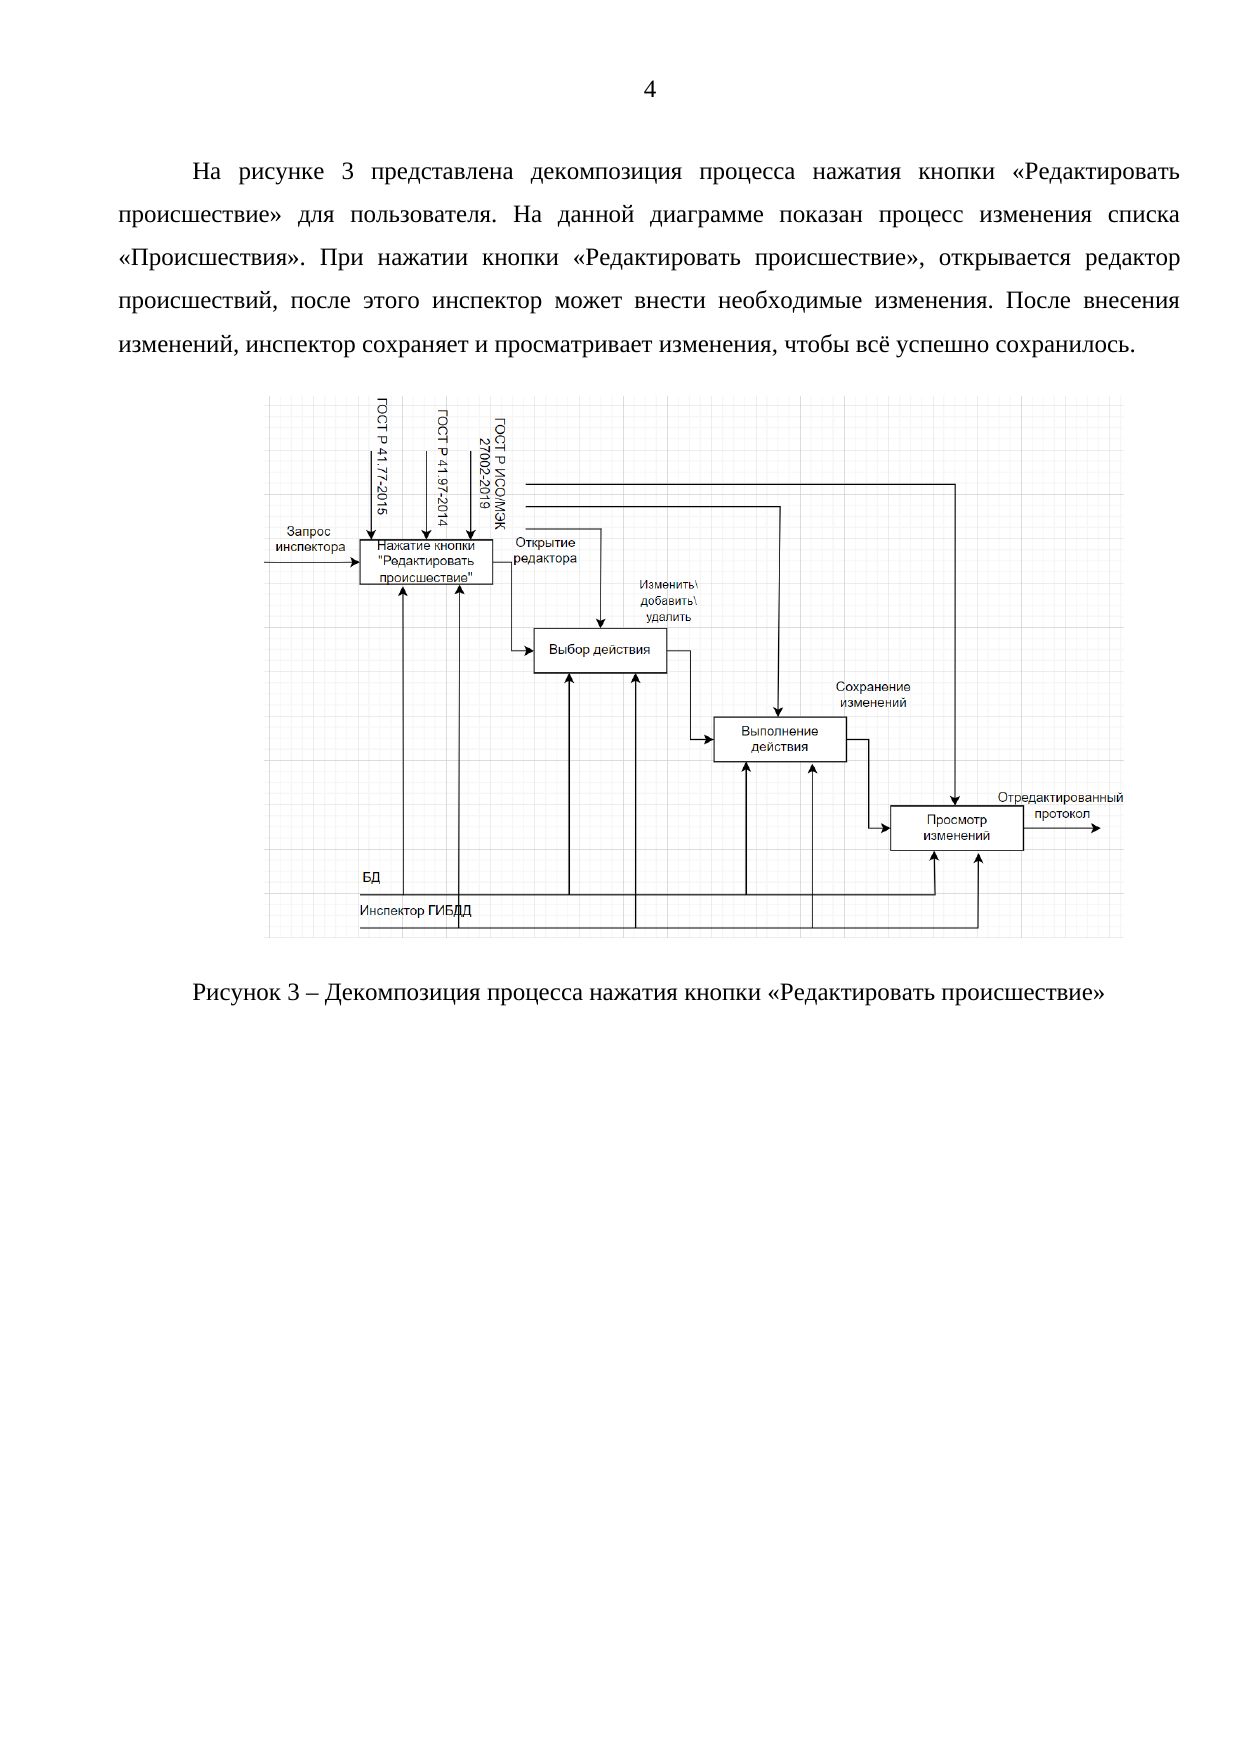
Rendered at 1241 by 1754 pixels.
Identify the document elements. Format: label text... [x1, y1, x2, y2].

text На рисунке 3 представлена декомпозиция процесса нажатия кнопки «Редактировать происшествие» для пользователя. На данной диаграмме показан процесс изменения списка «Происшествия». При нажатии кнопки «Редактировать происшествие», открывается редактор происшествий, после этого инспектор может внести необходимые изменения. После внесения изменений, инспектор сохраняет и просматривает изменения, чтобы всё успешно сохранилось. [118, 156, 1181, 357]
picture [264, 396, 1124, 938]
text Рисунок 3 – Декомпозиция процесса нажатия кнопки «Редактировать происшествие» [118, 977, 1181, 1006]
